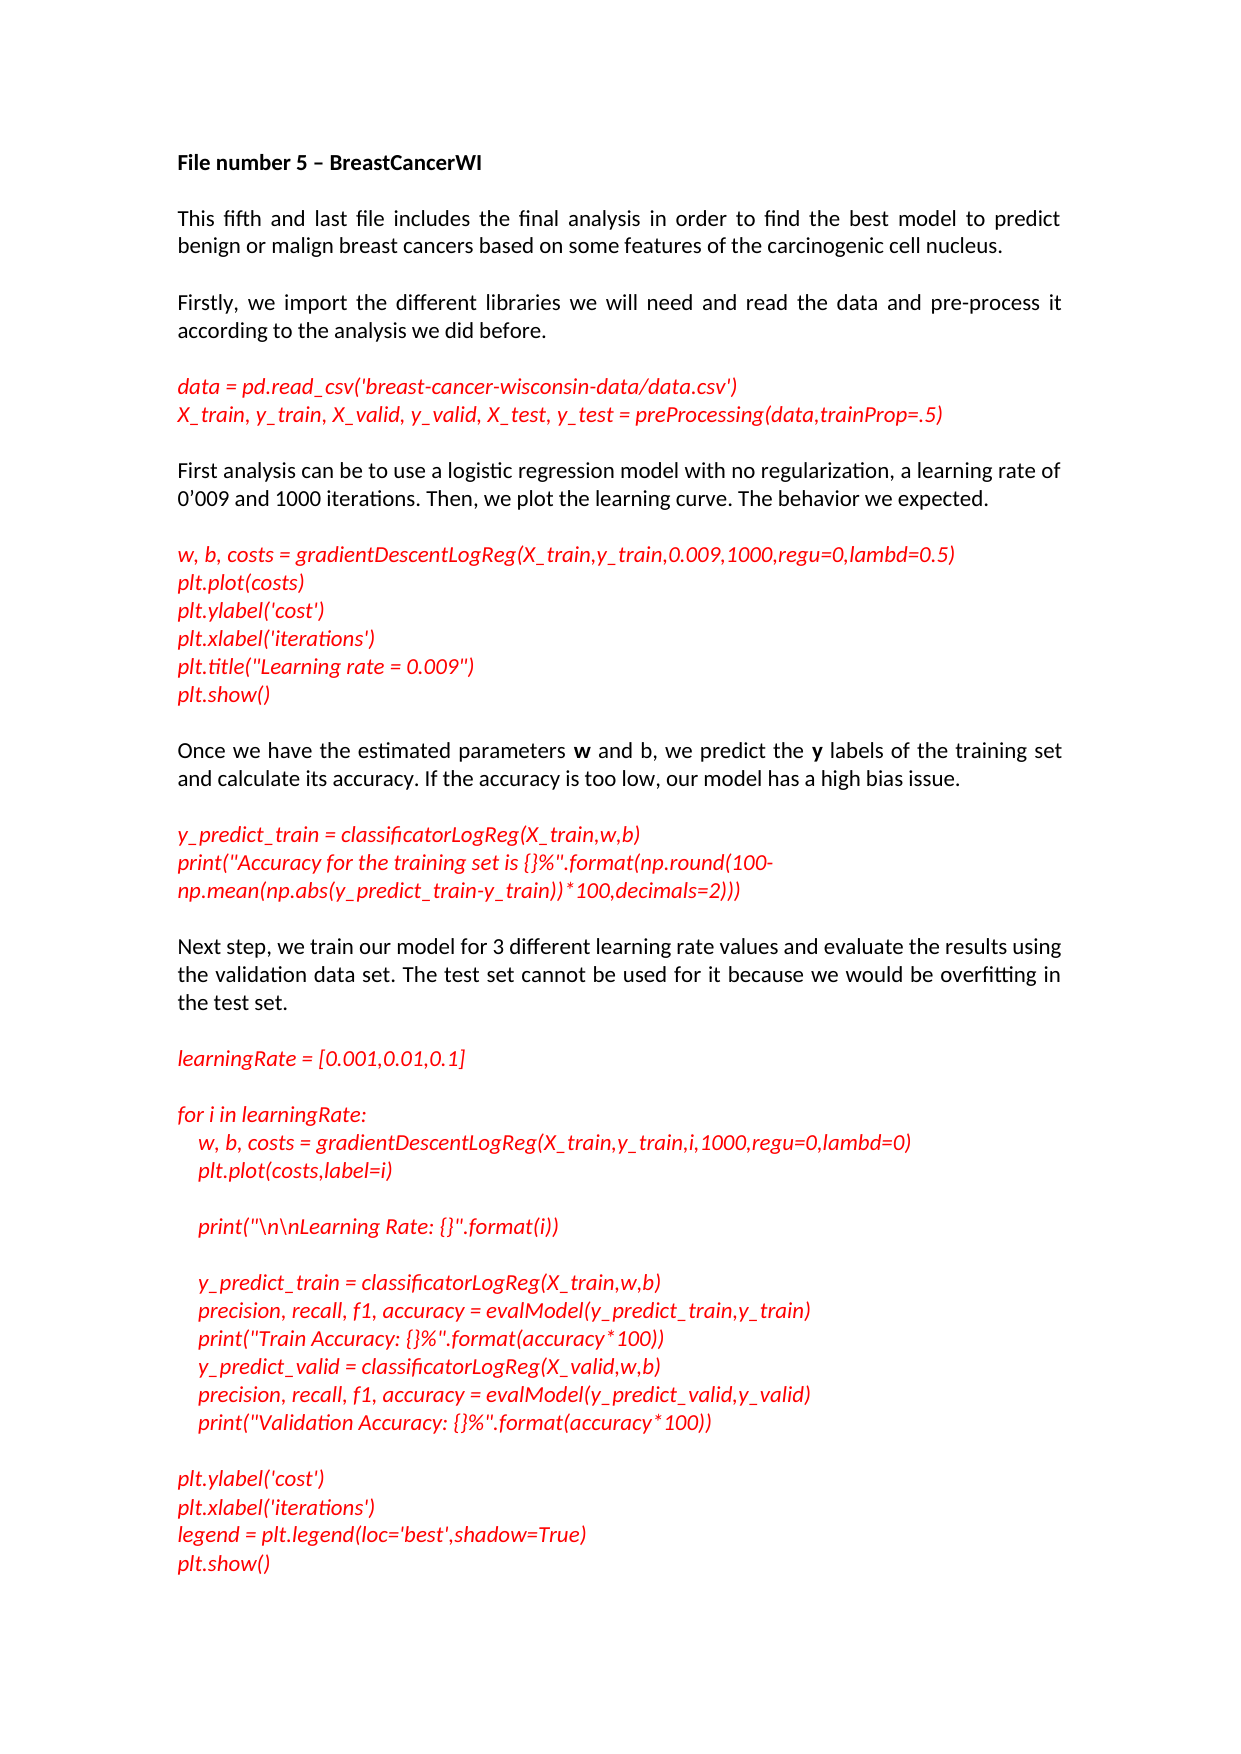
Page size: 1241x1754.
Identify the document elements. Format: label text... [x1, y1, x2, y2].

text First analysis can be to use a logistic regression model with no regularization, a learning rate of 0’009 and 1000 iterations. Then, we plot the learning curve. The behavior we expected. [177, 456, 1063, 512]
text This fifth and last file includes the final analysis in order to find the best model to predict benign or malign breast cancers based on some features of the carcinogenic cell nucleus. [177, 204, 1063, 260]
text plt.plot(costs,label=i) [177, 1156, 1063, 1184]
text plt.xlabel('iterations') [177, 1493, 1063, 1521]
text print("\n\nLearning Rate: {}".format(i)) [177, 1212, 1063, 1240]
text print("Validation Accuracy: {}%".format(accuracy*100)) [177, 1408, 1063, 1437]
text y_predict_valid = classificatorLogReg(X_valid,w,b) [177, 1352, 1063, 1381]
text X_train, y_train, X_valid, y_valid, X_test, y_test = preProcessing(data,trainProp=.5) [177, 400, 1063, 428]
text w, b, costs = gradientDescentLogReg(X_train,y_train,0.009,1000,regu=0,lambd=0.5) [177, 540, 1063, 568]
text plt.xlabel('iterations') [177, 624, 1063, 652]
text File number 5 – BreastCancerWI [177, 148, 1063, 176]
text Firstly, we import the different libraries we will need and read the data and pre-process it according to the analysis we did before. [177, 288, 1063, 344]
text Once we have the estimated parameters w and b, we predict the y labels of the training set and calculate its accuracy. If the accuracy is too low, our model has a high bias issue. [177, 736, 1063, 792]
text plt.plot(costs) [177, 568, 1063, 596]
text plt.ylabel('cost') [177, 596, 1063, 624]
text y_predict_train = classificatorLogReg(X_train,w,b) [177, 1268, 1063, 1296]
text learningRate = [0.001,0.01,0.1] [177, 1044, 1063, 1072]
text plt.title("Learning rate = 0.009") [177, 652, 1063, 680]
text Next step, we train our model for 3 different learning rate values and evaluate the results using the validation data set. The test set cannot be used for it because we would be overfitting in the test set. [177, 932, 1063, 1016]
text for i in learningRate: [177, 1100, 1063, 1128]
text precision, recall, f1, accuracy = evalModel(y_predict_valid,y_valid) [177, 1381, 1063, 1408]
text precision, recall, f1, accuracy = evalModel(y_predict_train,y_train) [177, 1296, 1063, 1324]
text print("Train Accuracy: {}%".format(accuracy*100)) [177, 1324, 1063, 1352]
text legend = plt.legend(loc='best',shadow=True) [177, 1521, 1063, 1549]
text plt.ylabel('cost') [177, 1464, 1063, 1493]
text y_predict_train = classificatorLogReg(X_train,w,b) [177, 820, 1063, 848]
text plt.show() [177, 1549, 1063, 1577]
text plt.show() [177, 680, 1063, 708]
text data = pd.read_csv('breast-cancer-wisconsin-data/data.csv') [177, 372, 1063, 400]
text print("Accuracy for the training set is {}%".format(np.round(100-np.mean(np.abs(y_predict_train-y_train))*100,decimals=2))) [177, 848, 1063, 904]
text w, b, costs = gradientDescentLogReg(X_train,y_train,i,1000,regu=0,lambd=0) [177, 1128, 1063, 1156]
